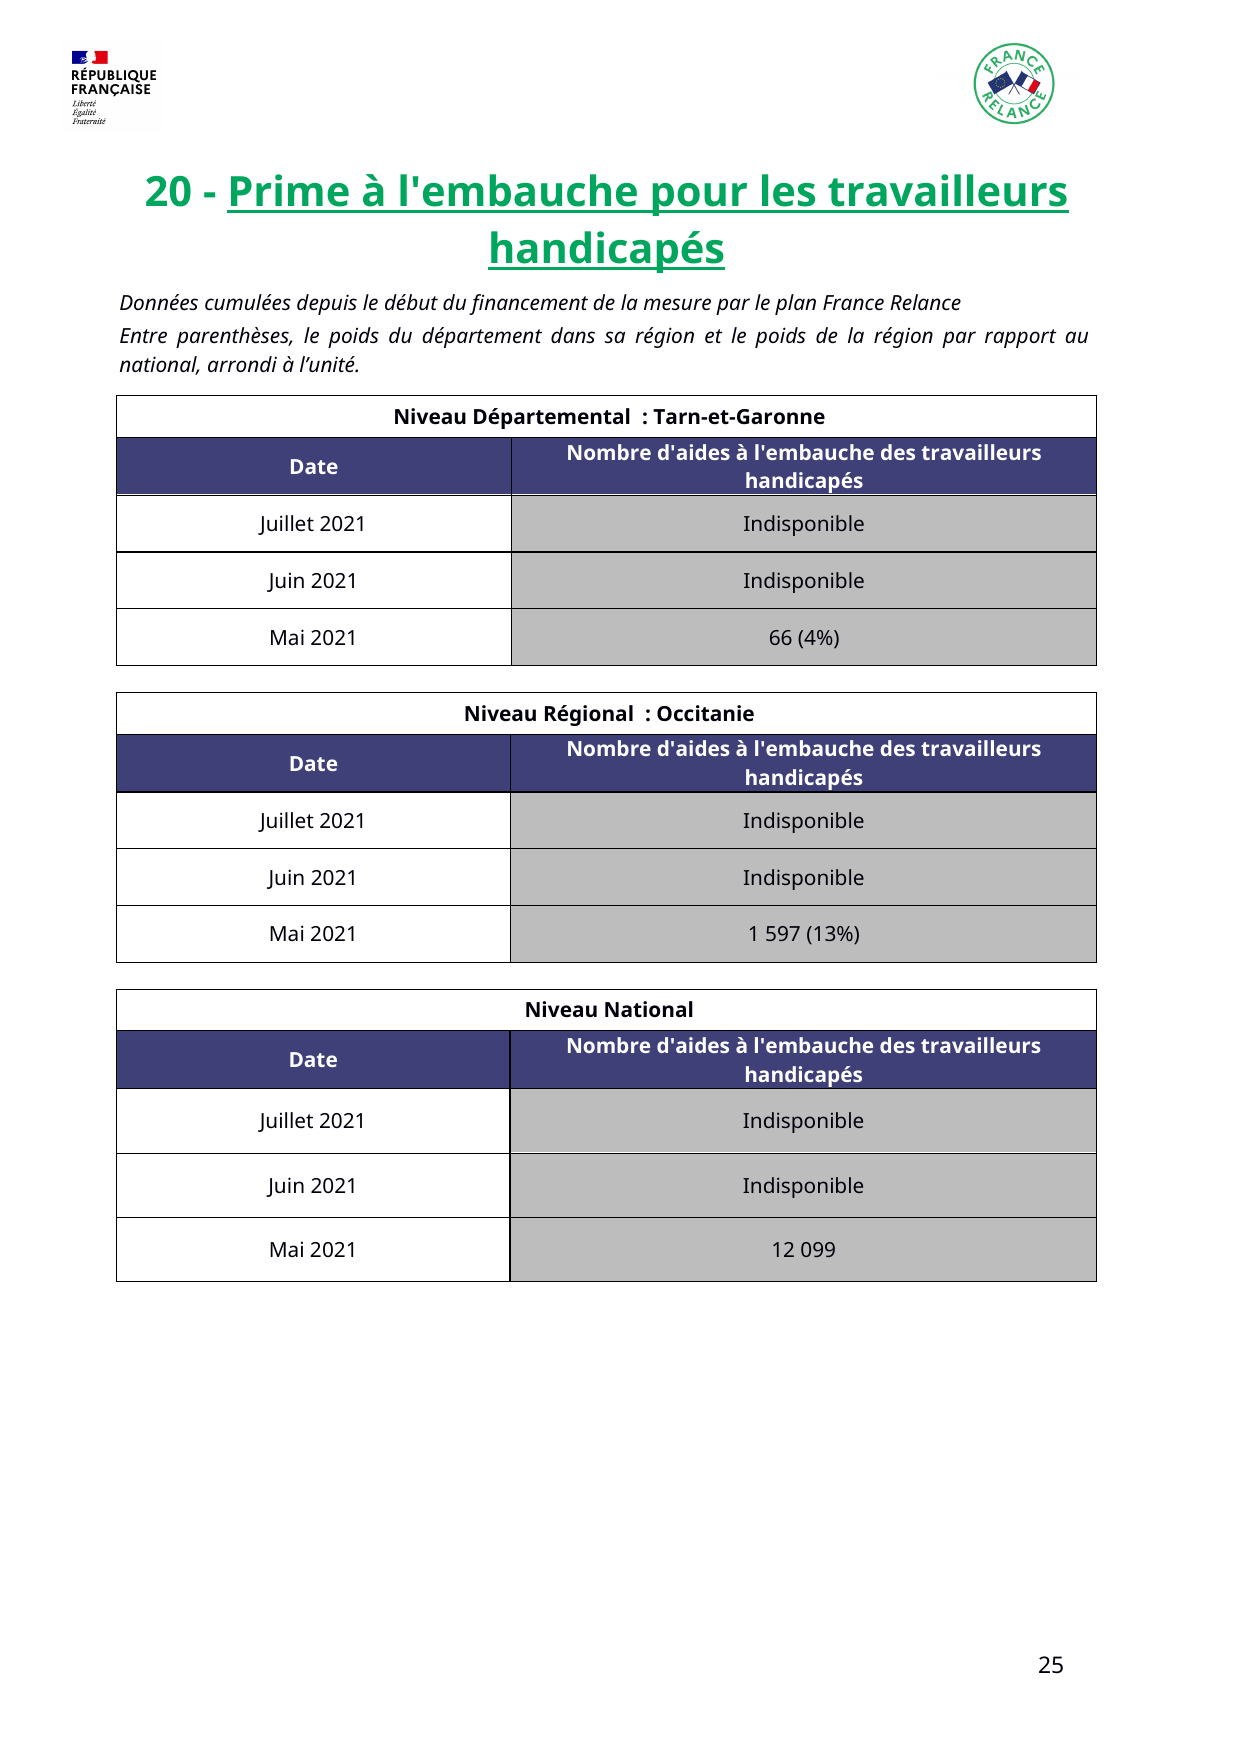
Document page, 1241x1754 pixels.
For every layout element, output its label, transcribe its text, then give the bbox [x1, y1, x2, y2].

table_cell Juin 2021 [117, 849, 510, 905]
table_cell Indisponible [511, 793, 1096, 848]
table_cell Nombre d'aides à l'embauche des travailleurs handicapés [511, 1031, 1096, 1088]
table_cell Juin 2021 [117, 1154, 509, 1217]
table_cell Nombre d'aides à l'embauche des travailleurs handicapés [511, 735, 1096, 791]
table_header Niveau National [117, 990, 1096, 1030]
table_cell Mai 2021 [117, 1218, 509, 1281]
table_cell Juillet 2021 [117, 1089, 509, 1152]
table_cell Date [117, 1031, 509, 1088]
table_cell Date [117, 438, 511, 494]
text Entre parenthèses, le poids du département dans sa région et le poids de la région par rapport au national, arrondi à l’unité. [119, 321, 1094, 378]
table_header Niveau Régional : Occitanie [117, 693, 1096, 733]
table_cell Indisponible [511, 1154, 1096, 1217]
table_cell Indisponible [511, 849, 1096, 905]
text Données cumulées depuis le début du financement de la mesure par le plan France Relance [119, 288, 1094, 317]
table_cell Juillet 2021 [117, 793, 510, 848]
picture [935, 31, 1082, 126]
picture [60, 39, 164, 133]
table_cell Date [117, 735, 510, 791]
table_cell Indisponible [512, 553, 1096, 608]
table_cell Indisponible [512, 496, 1096, 551]
table_cell Mai 2021 [117, 609, 511, 665]
table_cell Juin 2021 [117, 553, 511, 608]
subtitle 20 - Prime à l'embauche pour les travailleurs handicapés [119, 162, 1094, 276]
table_cell Juillet 2021 [117, 496, 511, 551]
table_cell Mai 2021 [117, 906, 510, 962]
table_cell Indisponible [511, 1089, 1096, 1152]
table_header Niveau Départemental : Tarn-et-Garonne [117, 396, 1096, 437]
table_cell 1 597 (13%) [511, 906, 1096, 962]
table_cell 66 (4%) [512, 609, 1096, 665]
table_cell 12 099 [511, 1218, 1096, 1281]
table_cell Nombre d'aides à l'embauche des travailleurs handicapés [512, 438, 1096, 494]
